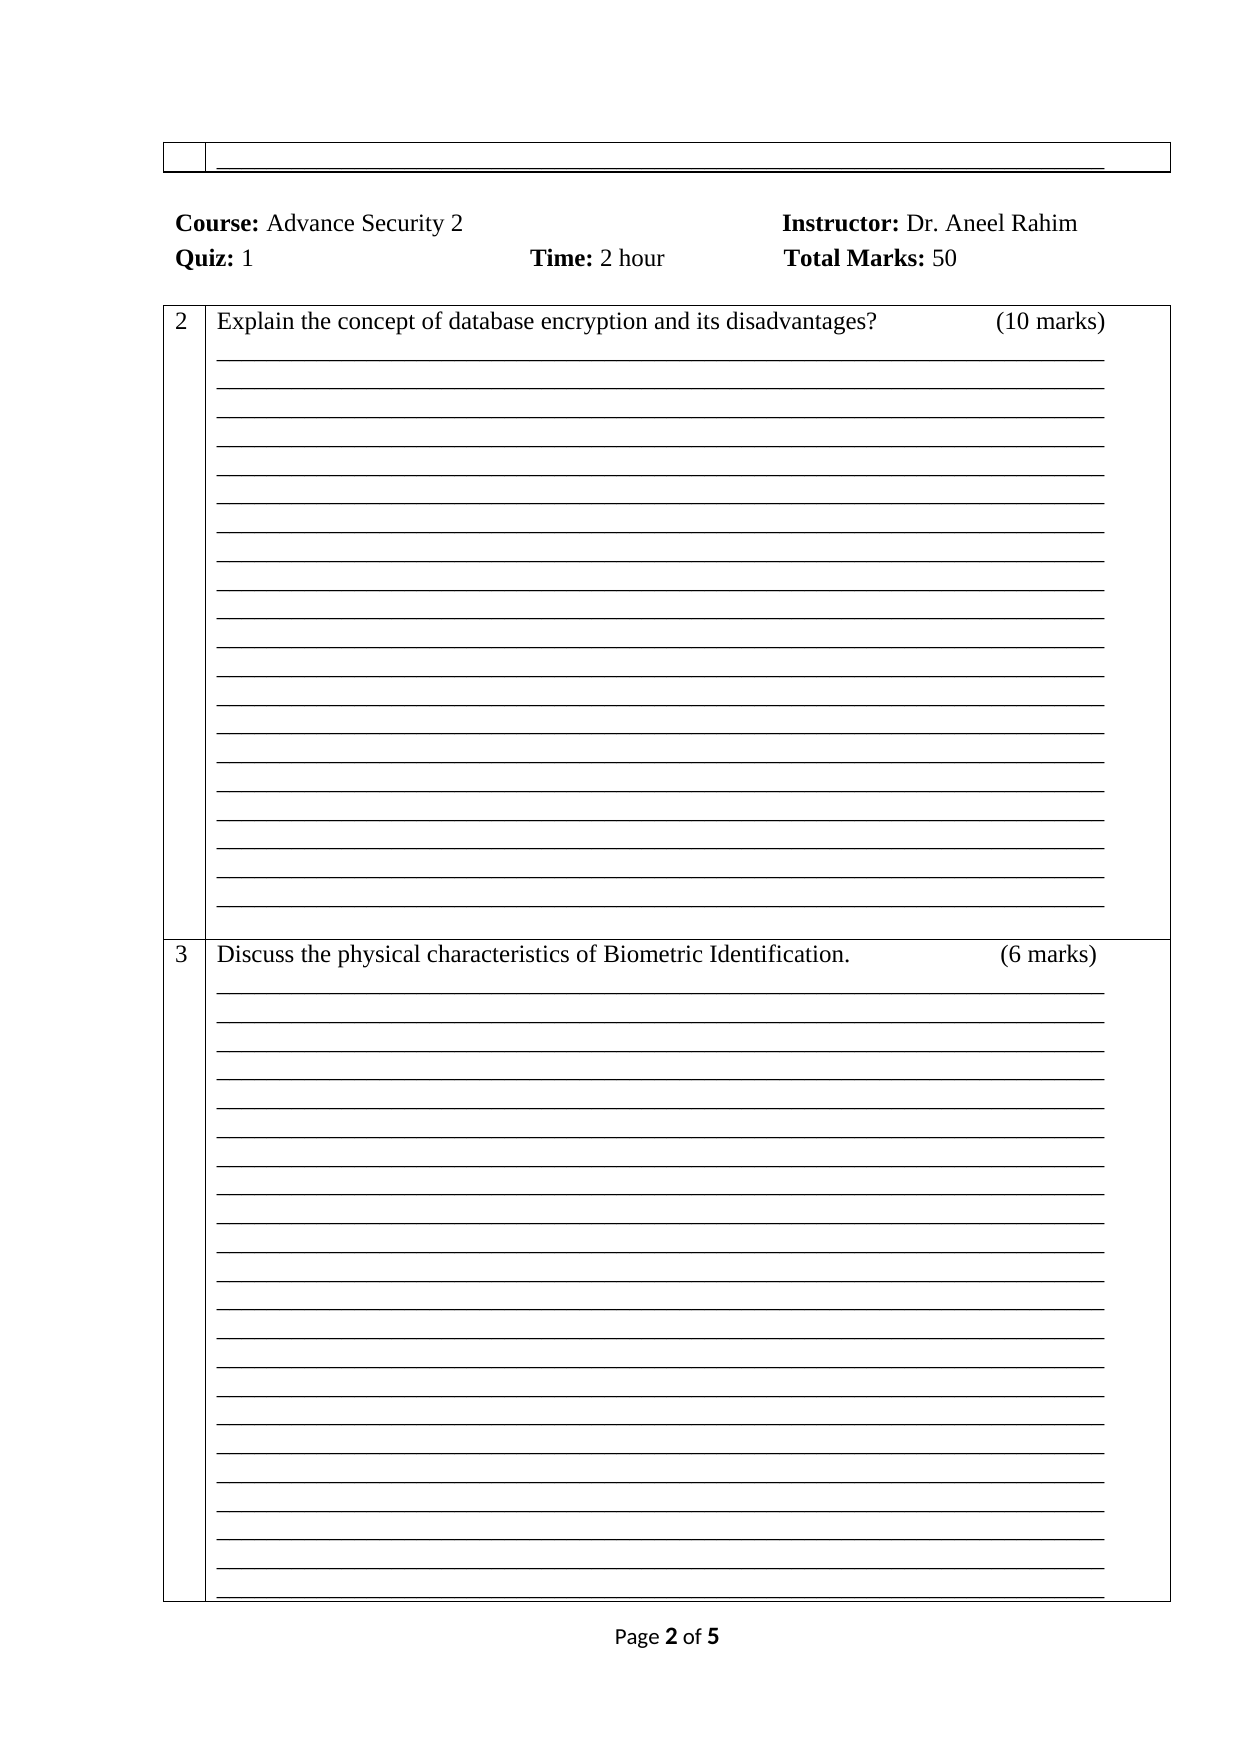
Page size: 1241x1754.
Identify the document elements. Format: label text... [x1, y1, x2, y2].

table_cell 3 [164, 940, 205, 1601]
table_cell [164, 143, 205, 171]
text Quiz: 1 Time: 2 hour Total Marks: 50 [175, 243, 1130, 272]
table_header Explain the concept of database encryption and its disadvantages? (10 marks) ___________________________________________________________________________________________________________________________________________________________________________________________________________________________________________________________________________________________________________________________________________________________________ ___________________________________________________________________________________________________________________________________________________________________________________________________________________________________________________________________________________________________________________________________________________________________ ___________________________________________________________________________________________________________________________________________________________________________________________________________________________________________________________________________________________________________________________________________________________________ ___________________________________________________________________________________________________________________________________________________________________________________________________________________________________________________________________________________________________________________________________________________________________ [206, 306, 1170, 938]
table_header 2 [164, 306, 205, 938]
text Course: Advance Security 2 Instructor: Dr. Aneel Rahim [175, 208, 1130, 237]
